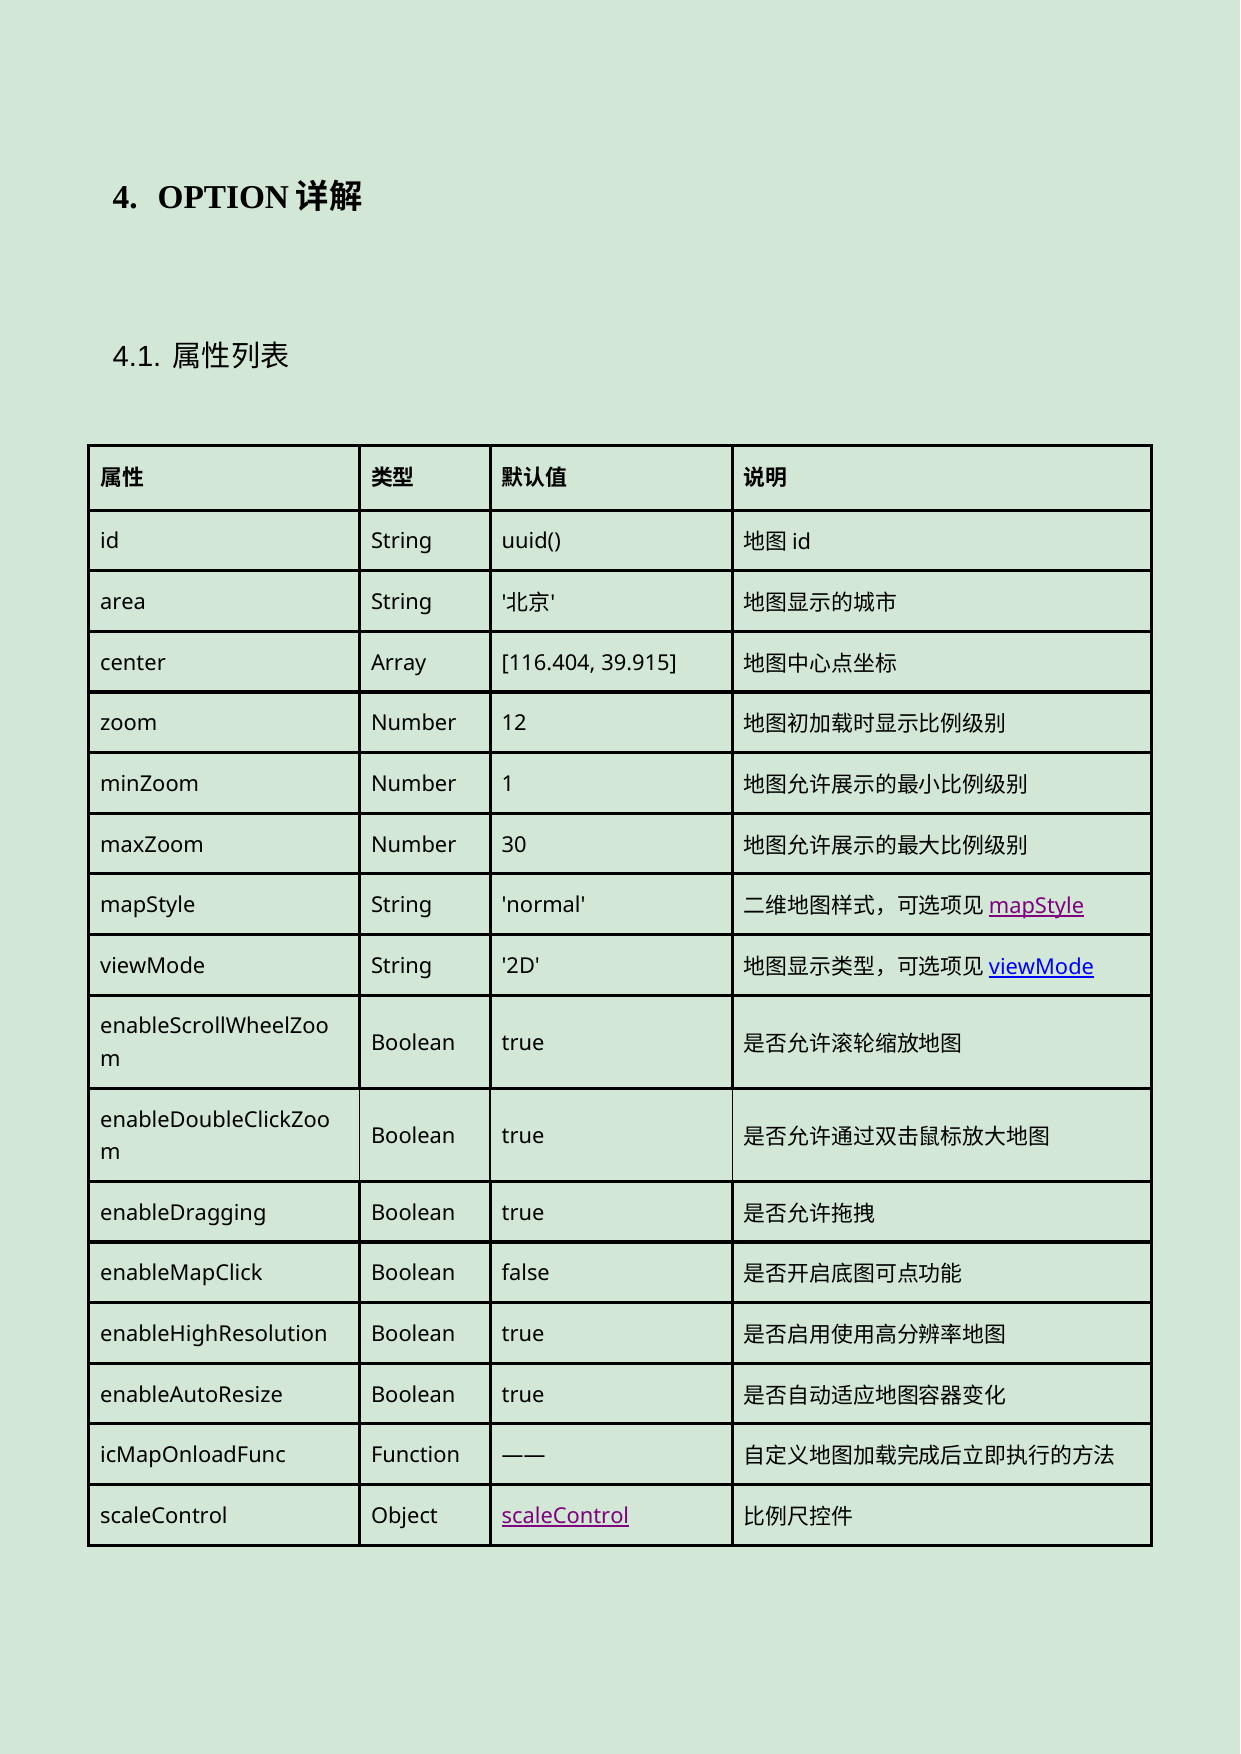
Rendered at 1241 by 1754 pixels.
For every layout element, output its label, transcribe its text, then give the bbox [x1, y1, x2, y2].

table_cell '北京' [492, 580, 731, 637]
table_cell 是否允许拖拽 [734, 1190, 1150, 1248]
table_cell enableMapClick [90, 1251, 358, 1308]
table_cell enableDragging [90, 1190, 358, 1248]
table_cell Array [361, 640, 489, 698]
table_cell String [361, 883, 489, 940]
table_cell maxZoom [90, 822, 358, 879]
table_cell true [492, 1190, 731, 1248]
table_cell 地图显示类型，可选项见viewMode [734, 943, 1150, 1001]
table_cell Boolean [361, 1004, 489, 1094]
table_cell 自定义地图加载完成后立即执行的方法 [734, 1433, 1150, 1490]
table_cell true [492, 1372, 731, 1429]
table_cell Boolean [361, 1372, 489, 1429]
table_cell 比例尺控件 [734, 1493, 1150, 1551]
table_cell enableAutoResize [90, 1372, 358, 1429]
table_cell 是否启用使用高分辨率地图 [734, 1311, 1150, 1369]
table_cell enableDoubleClickZoom [90, 1097, 359, 1187]
table_cell 1 [492, 761, 731, 819]
table_cell scaleControl [90, 1493, 358, 1551]
table_cell id [90, 519, 358, 576]
table_cell 地图初加载时显示比例级别 [734, 701, 1150, 758]
table_cell area [90, 580, 358, 637]
table_cell enableHighResolution [90, 1311, 358, 1369]
table_cell true [492, 1311, 731, 1369]
table_cell 是否允许滚轮缩放地图 [734, 1004, 1150, 1094]
table_cell uuid() [492, 519, 731, 576]
subtitle 属性列表 [112, 329, 1128, 394]
table_cell Object [361, 1493, 489, 1551]
table_cell icMapOnloadFunc [90, 1433, 358, 1490]
table_cell String [361, 580, 489, 637]
table_cell 地图中心点坐标 [734, 640, 1150, 698]
table_cell —— [492, 1433, 731, 1490]
table_cell viewMode [90, 943, 358, 1001]
table_cell 是否允许通过双击鼠标放大地图 [733, 1097, 1150, 1187]
table_cell Boolean [361, 1190, 489, 1248]
table_header 说明 [734, 455, 1150, 516]
table_cell minZoom [90, 761, 358, 819]
table_cell 地图允许展示的最小比例级别 [734, 761, 1150, 819]
subtitle OPTION详解 [112, 162, 1128, 227]
table_cell Number [361, 822, 489, 879]
table_cell 12 [492, 701, 731, 758]
table_cell [116.404, 39.915] [492, 640, 731, 698]
table_cell 二维地图样式，可选项见mapStyle [734, 883, 1150, 940]
table_cell true [492, 1004, 731, 1094]
table_cell Function [361, 1433, 489, 1490]
table_header 属性 [90, 455, 358, 516]
table_cell mapStyle [90, 883, 358, 940]
table_cell 是否自动适应地图容器变化 [734, 1372, 1150, 1429]
table_header 类型 [361, 455, 489, 516]
table_cell 地图允许展示的最大比例级别 [734, 822, 1150, 879]
table_cell Boolean [360, 1097, 489, 1187]
table_cell enableScrollWheelZoom [90, 1004, 358, 1094]
table_cell 地图id [734, 519, 1150, 576]
table_cell '2D' [492, 943, 731, 1001]
table_cell Number [361, 701, 489, 758]
table_cell Number [361, 761, 489, 819]
table_cell 30 [492, 822, 731, 879]
table_cell zoom [90, 701, 358, 758]
table_cell false [492, 1251, 731, 1308]
table_cell true [491, 1097, 732, 1187]
table_cell scaleControl [492, 1493, 731, 1551]
table_cell Boolean [361, 1251, 489, 1308]
table_header 默认值 [492, 455, 731, 516]
table_cell String [361, 943, 489, 1001]
table_cell center [90, 640, 358, 698]
table_cell Boolean [361, 1311, 489, 1369]
table_cell String [361, 519, 489, 576]
table_cell 地图显示的城市 [734, 580, 1150, 637]
table_cell 是否开启底图可点功能 [734, 1251, 1150, 1308]
table_cell 'normal' [492, 883, 731, 940]
